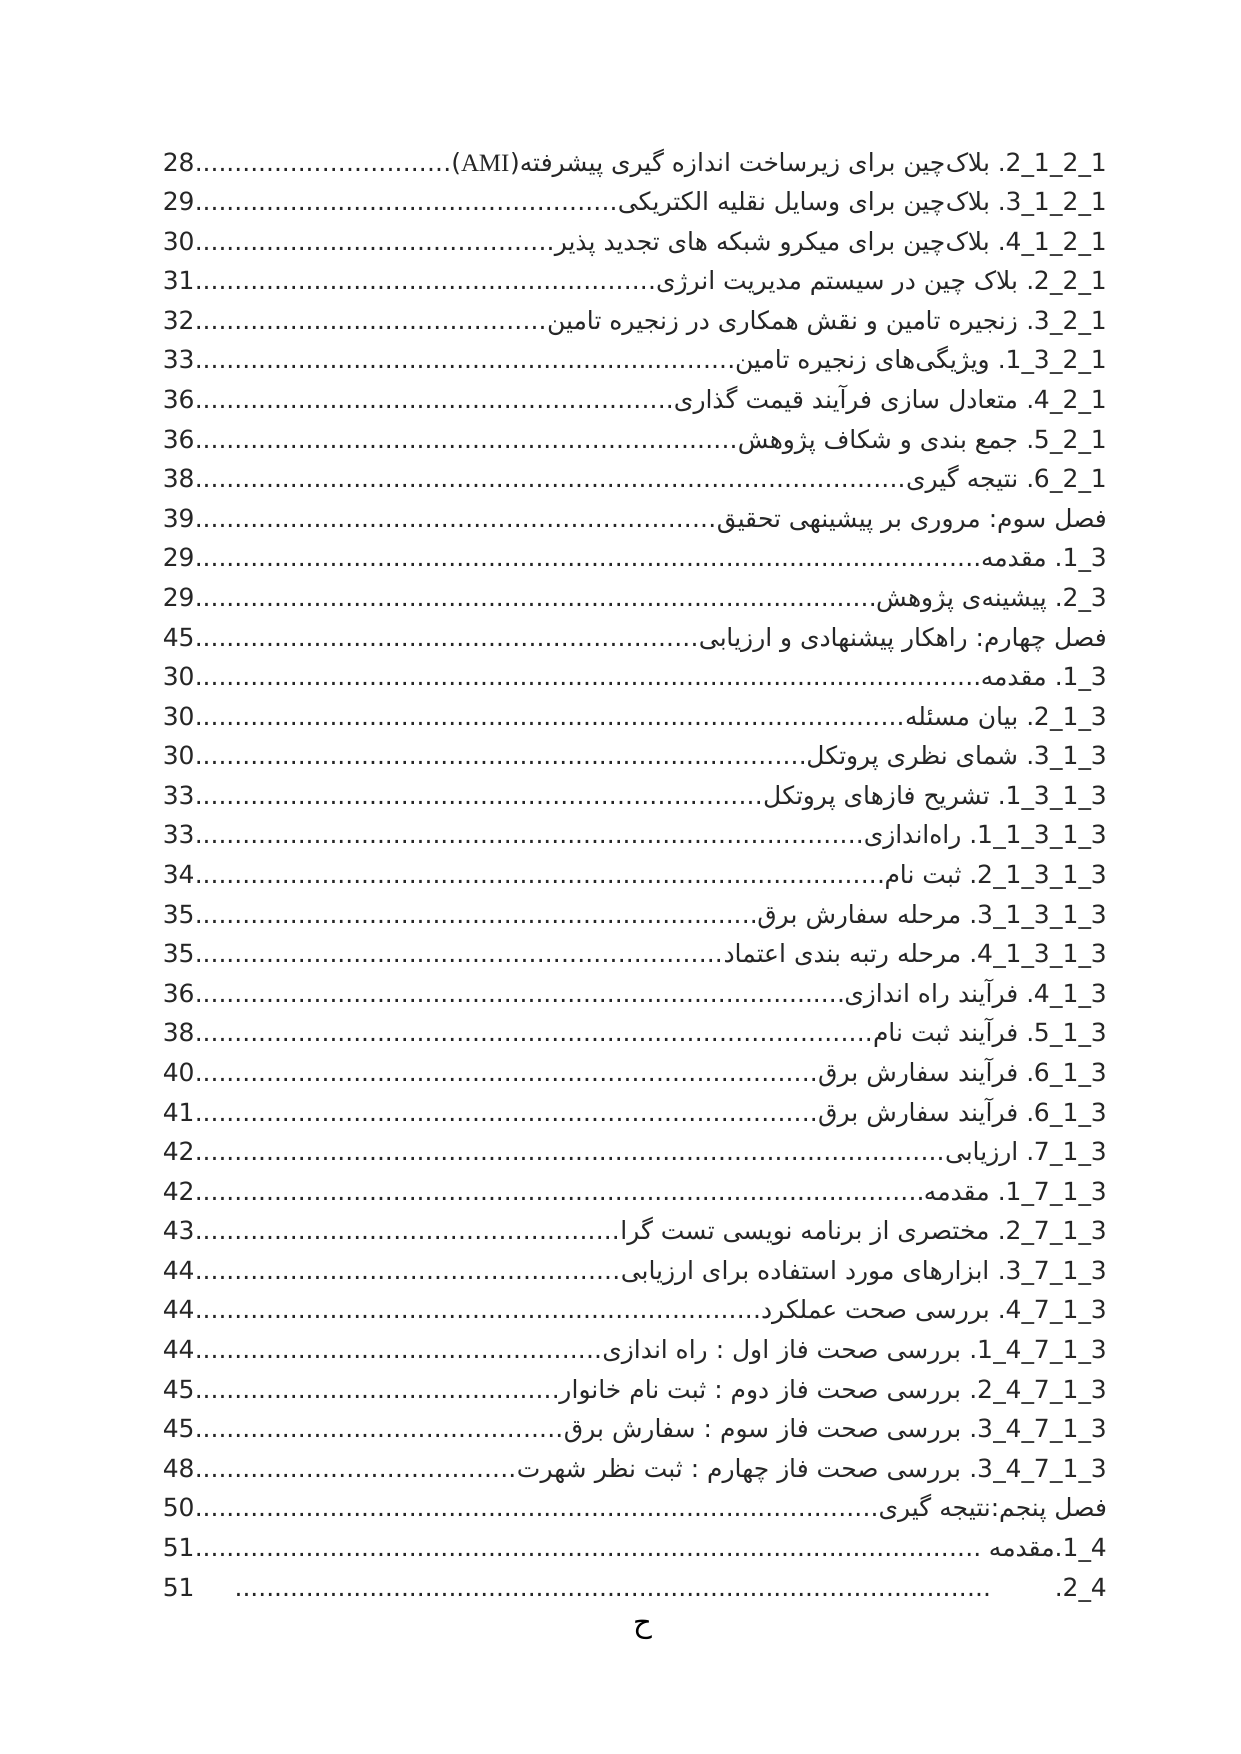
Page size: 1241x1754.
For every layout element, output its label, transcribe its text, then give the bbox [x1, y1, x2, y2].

text 3_1. مقدمه 29 [148, 544, 1107, 573]
text 3_1_7_4_2. بررسی صحت فاز دوم : ثبت نام خانوار 45 [148, 1375, 1107, 1404]
text 3_1_3_1_4. مرحله رتبه بندی اعتماد 35 [148, 939, 1107, 969]
text 3_1_3. شمای نظری پروتکل 30 [148, 742, 1107, 771]
text 3_1_3_1_3. مرحله سفارش برق 35 [148, 900, 1107, 929]
text 3_1_7_4. بررسی صحت عملکرد 44 [148, 1296, 1107, 1325]
text 3_1_7. ارزیابی 42 [148, 1137, 1107, 1167]
text فصل پنجم:نتیجه گیری 50 [148, 1494, 1107, 1523]
text 3_1_7_4_3. بررسی صحت فاز سوم : سفارش برق 45 [148, 1414, 1107, 1444]
text 3_1_7_1. مقدمه 42 [148, 1177, 1107, 1206]
text 3_1_6. فرآیند سفارش برق 40 [148, 1058, 1107, 1087]
text 1_2_6. نتیجه گیری 38 [148, 464, 1107, 494]
text 1_2_1_3. بلاک‌چین برای وسایل نقلیه الکتریکی 29 [148, 187, 1107, 217]
text فصل سوم: مروری بر پیشینهی تحقیق 39 [148, 504, 1107, 533]
text 3_1_5. فرآیند ثبت نام 38 [148, 1019, 1107, 1048]
text 4_2. 51 [148, 1573, 1107, 1602]
text 1_2_3_1. ویژیگی‌های زنجیره تامین 33 [148, 346, 1107, 375]
text 3_1_3_1_1. راه‌اندازی 33 [148, 821, 1107, 850]
text 1_2_4. متعادل سازی فرآیند قیمت گذاری 36 [148, 385, 1107, 414]
text 1_2_2. بلاک چین در سیستم مدیریت انرژی 31 [148, 267, 1107, 296]
text 1_2_3. زنجیره تامین و نقش همکاری در زنجیره تامین 32 [148, 306, 1107, 335]
text 3_1. مقدمه 30 [148, 662, 1107, 692]
text 3_2. پیشینه‌ی پژوهش 29 [148, 583, 1107, 612]
text 3_1_4. فرآیند راه اندازی 36 [148, 979, 1107, 1008]
text 1_2_1_2. بلاک‌چین برای زیرساخت اندازه گیری پیشرفته(AMI) 28 [148, 148, 1107, 177]
text 3_1_3_1. تشریح فاز‌های پروتکل 33 [148, 781, 1107, 810]
text 3_1_7_3. ابزارهای مورد استفاده برای ارزیابی 44 [148, 1256, 1107, 1285]
text 3_1_7_2. مختصری از برنامه نویسی تست گرا 43 [148, 1217, 1107, 1246]
text 3_1_2. بیان مسئله 30 [148, 702, 1107, 731]
text فصل چهارم: راهکار پیشنهادی و ارزیابی 45 [148, 623, 1107, 652]
text 3_1_6. فرآیند سفارش برق 41 [148, 1098, 1107, 1127]
text 3_1_3_1_2. ثبت نام 34 [148, 860, 1107, 889]
text 1_2_5. جمع بندی و شکاف پژوهش 36 [148, 425, 1107, 454]
text 3_1_7_4_3. بررسی صحت فاز چهارم : ثبت نظر شهرت 48 [148, 1454, 1107, 1483]
text 3_1_7_4_1. بررسی صحت فاز اول : راه اندازی 44 [148, 1335, 1107, 1364]
text 4_1.مقدمه 51 [148, 1533, 1107, 1562]
text 1_2_1_4. بلاک‌چین برای میکرو شبکه های تجدید پذیر 30 [148, 227, 1107, 256]
